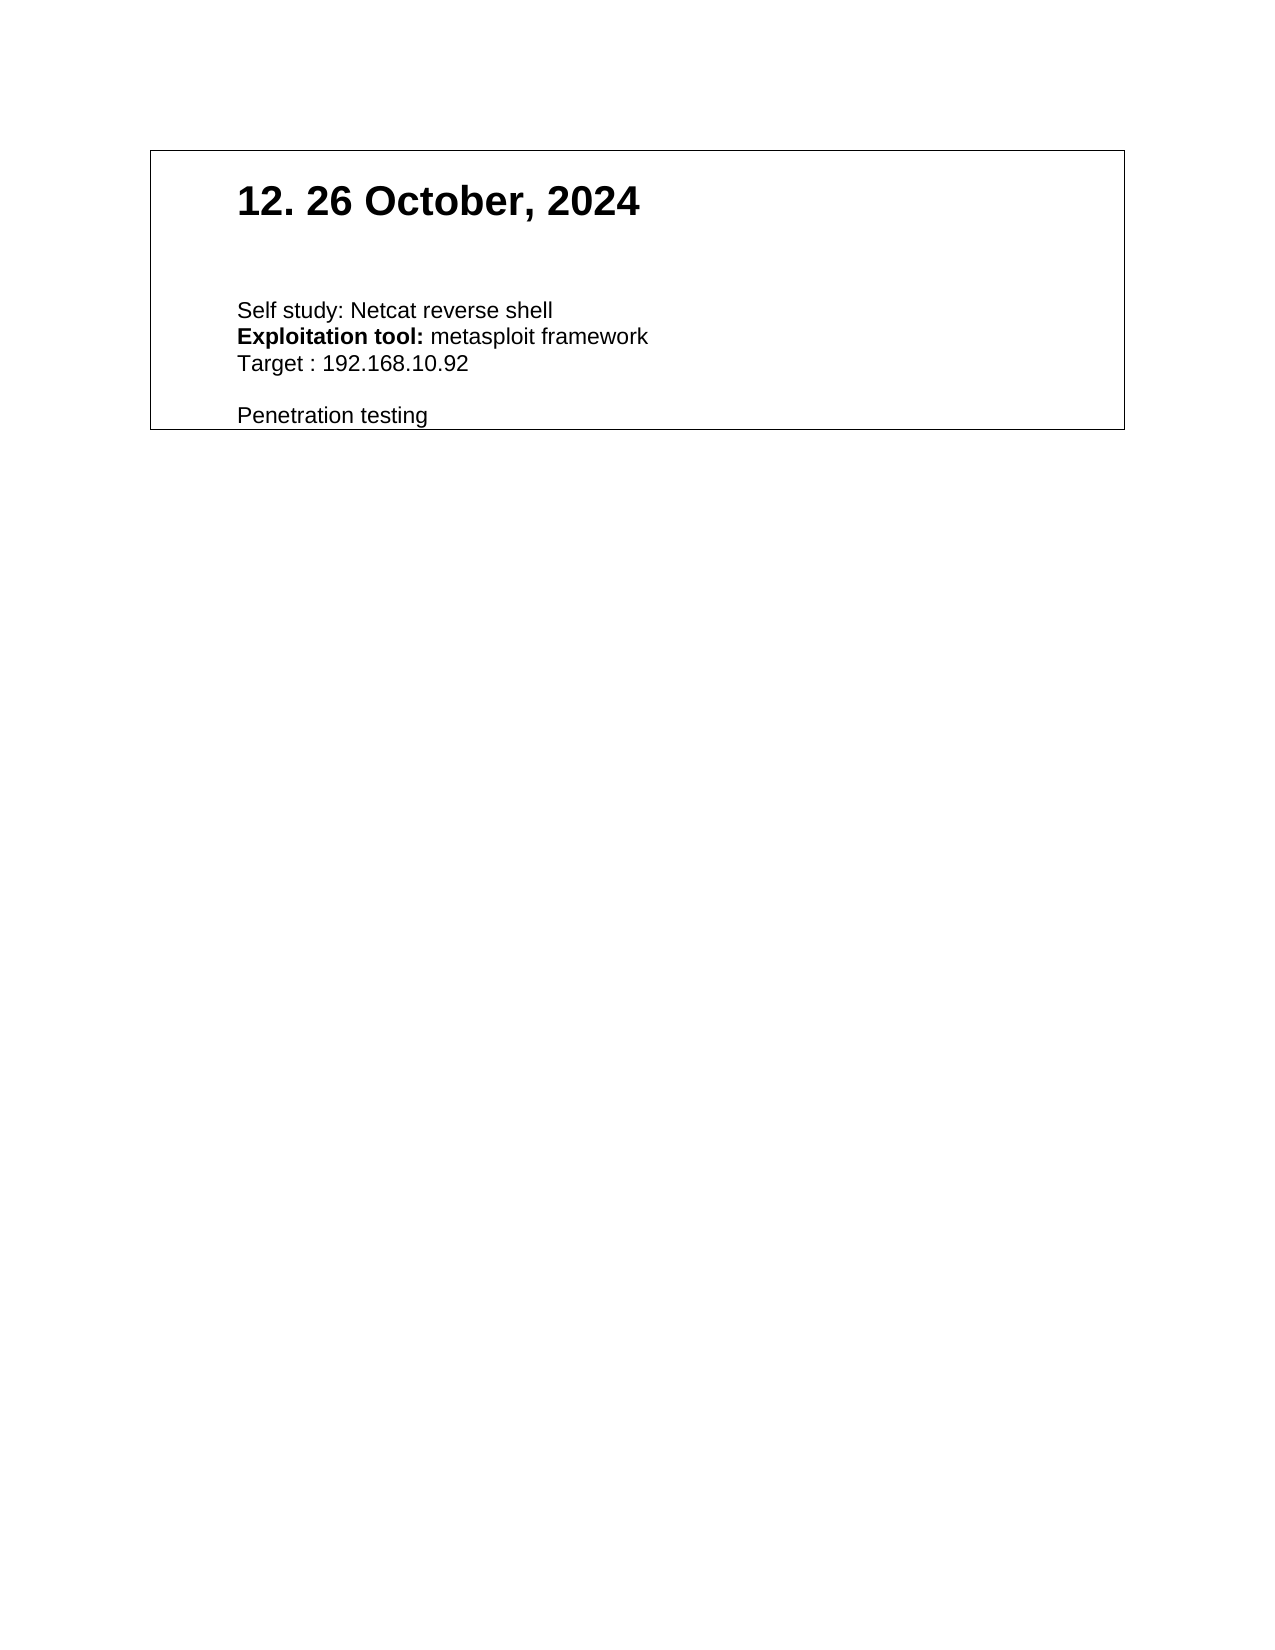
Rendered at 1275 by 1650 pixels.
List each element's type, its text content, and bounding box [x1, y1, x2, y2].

table_header 12. 26 October, 2024 Self study: Netcat reverse shell Exploitation tool: metasploit framework Target : 192.168.10.92 Penetration testing MS17-010 is a critical security update for Microsoft Windows that addresses multiple vulnerabilities in Microsoft Server Message Block 1.0 (SMBv1). The most severe of these vulnerabilities could allow remote code execution if an attacker sends specially crafted messages to an SMBv1 server. Here's a breakdown of the key information about MS17-010: Vulnerabilities: Remote Code Execution: This is the most serious vulnerability, allowing an attacker to remotely execute code on a vulnerable system. This could lead to complete system compromise. Information Disclosure: This vulnerability could allow an attacker to gain access to sensitive information from a vulnerable system. Impact: If a system is vulnerable to MS17-010, it could be exploited by attackers to gain unauthorized access, steal data, or deploy malware. This could have serious consequences for individuals and organizations. Mitigation: The best way to protect against MS17-010 is to install the security update provided by Microsoft. This update patches the vulnerabilities and prevents exploitation. Additional Considerations: SMBv1: It is recommended to disable SMBv1 if it is not necessary, as this protocol is older and less secure. Network Security: Implementing strong network security practices, such as firewalls and intrusion detection systems, can help protect against attacks. User Education: Educating users about the risks of phishing attacks and other social engineering techniques can help prevent successful attacks. Resources: Microsoft Security Bulletin MS17-010: https://learn.microsoft.com/en-us/security-updates/securitybulletins/2017/ms17-010 MS17-010: Description of the security update for Windows SMB Server: https://learn.microsoft.com/en-us/security-updates/securitybulletins/2017/ms17-010 MS17-010 EternalBlue SMB Remote Windows Kernel Pool Corruption - Rapid7: https://www.rapid7.com/blog/post/2017/05/20/metasploit-the-power-of-the-community-and-eternalblue/ I hope this information is helpful. Please let me know if you have any other questions. METASPLOITABLE: HELP Search ms17-010 LHOST- lishtener host Run SAM DB: as a hash Password cracking: hashcat** John the ripper Pico ctf kali 192.168.10.104 ProFTPD 1.3.5 is an older version of the ProFTPD FTP server software that contains a critical vulnerability in its mod_copy module. This vulnerability allows remote attackers to execute arbitrary commands on the server, potentially leading to complete system compromise. Vulnerability Details: CVE-2015-3306: This vulnerability allows attackers to read and write arbitrary files using the SITE CPFR and SITE CPTO commands. Remote Code Execution: By exploiting this vulnerability, attackers can execute malicious code on the server, gaining unauthorized access and control. Mitigation: To protect your system from this vulnerability, it is crucial to update ProFTPD to a more recent and secure version. The latest version of ProFTPD addresses this and other security issues. Additional Security Best Practices: Keep Software Updated: Regularly update all software, including ProFTPD, to the latest versions to address security vulnerabilities. Strong Passwords: Use strong, unique passwords for all user accounts, including the FTP server administrator account. Secure Configuration: Configure ProFTPD securely, limiting access to authorized users and directories. Network Security: Implement strong network security measures, such as firewalls and intrusion detection systems. User Awareness: Educate users about the risks of phishing attacks and other social engineering techniques. If you are unable to update ProFTPD immediately, consider implementing additional security measures, such as disabling the mod_copy module or restricting access to the FTP server. By following these guidelines, you can significantly reduce the risk of exploitation and protect your system from attacks targeting ProFTPD 1.3.5. 192.168.10.104/backdoor.php?cmd=whoami https://github.com/t0kx/exploit-CVE-2015-3306 Reverse shell cheat sheet → pentest monkey https://pentestmonkey.net/cheat-sheet/shells/reverse-shell-cheat-sheet cmd=which nc nc=netcat Tty shell upgrade [151, 151, 1124, 429]
